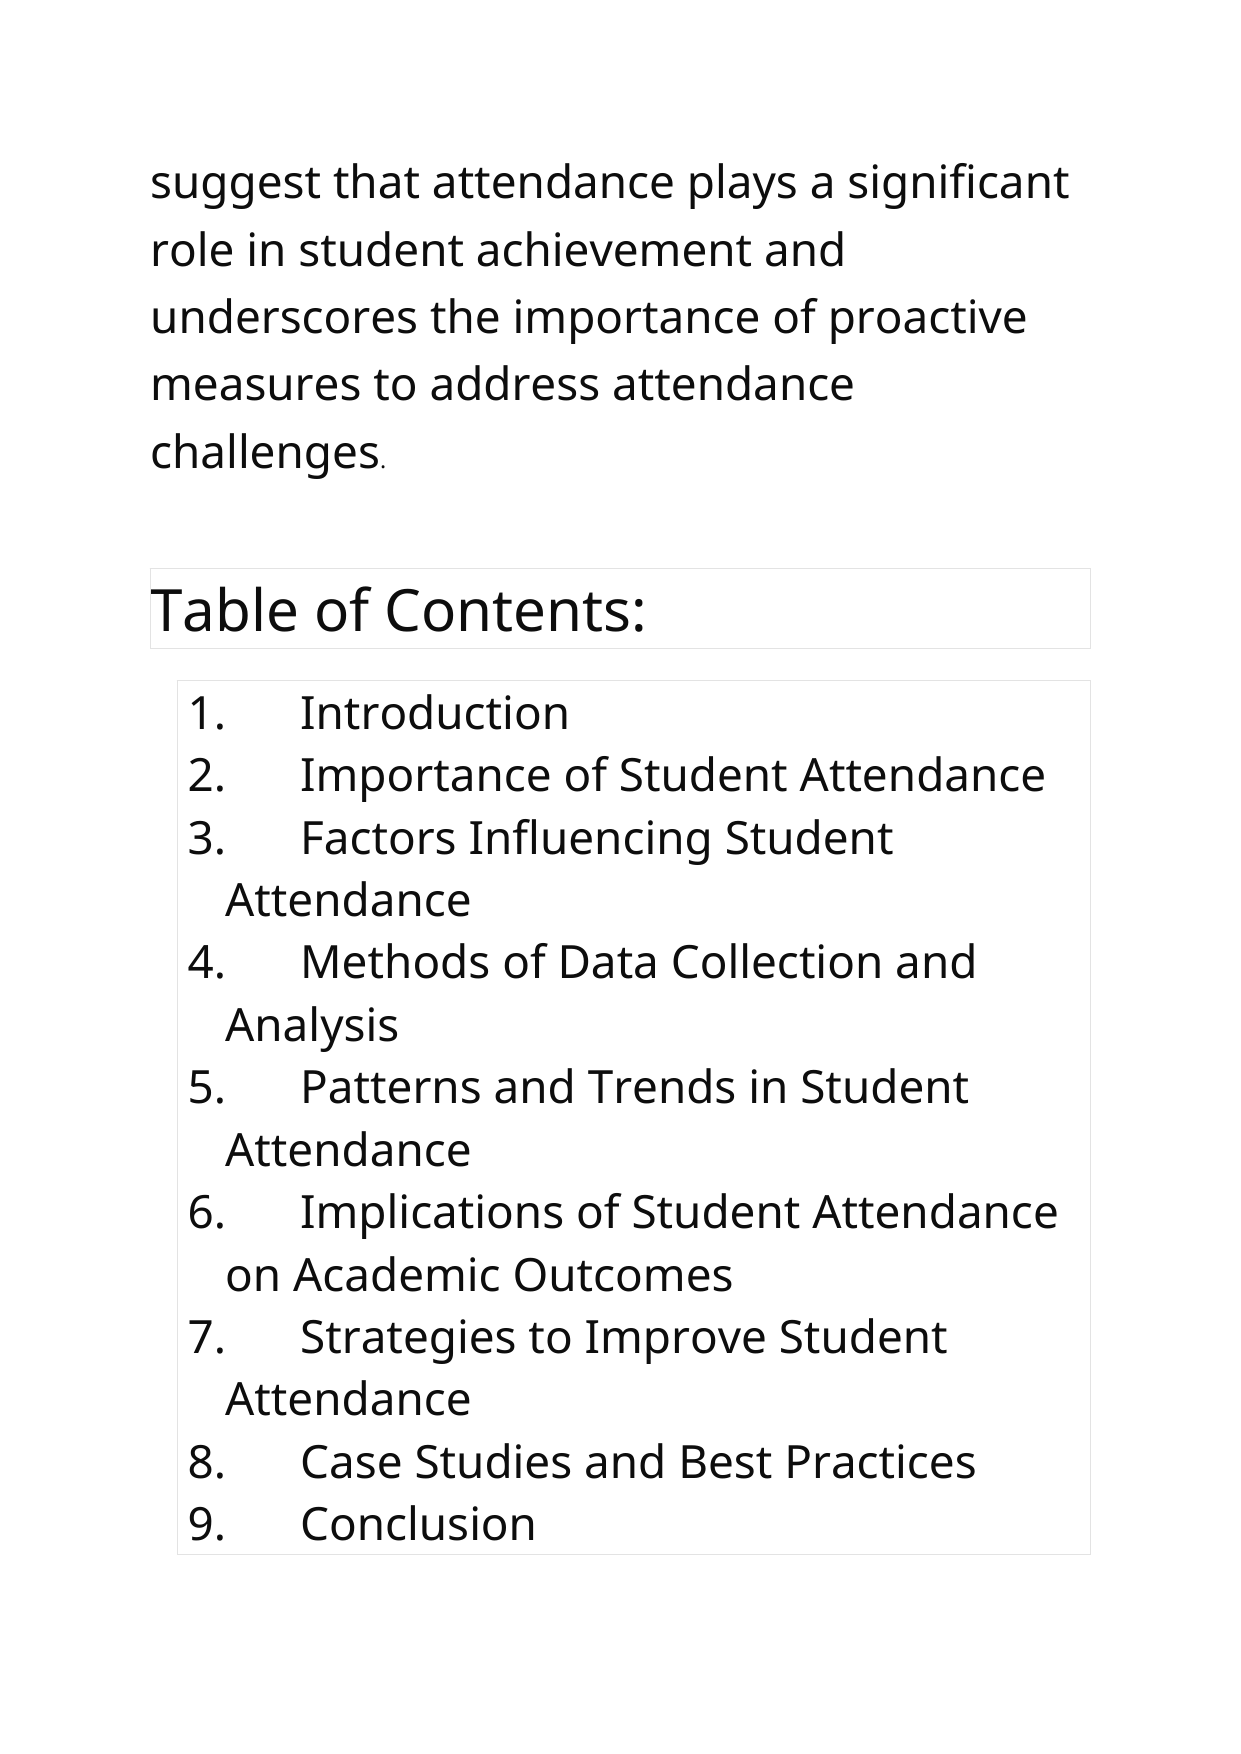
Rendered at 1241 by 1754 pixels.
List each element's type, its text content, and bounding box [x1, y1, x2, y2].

list Importance of Student Attendance [178, 742, 1090, 805]
list Methods of Data Collection and Analysis [178, 929, 1090, 1054]
list Patterns and Trends in Student Attendance [178, 1054, 1090, 1179]
list Implications of Student Attendance on Academic Outcomes [178, 1179, 1090, 1304]
list Strategies to Improve Student Attendance [178, 1304, 1090, 1429]
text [150, 150, 1090, 482]
text Table of Contents: [151, 569, 1090, 648]
list Conclusion [178, 1491, 1090, 1554]
list Case Studies and Best Practices [178, 1429, 1090, 1491]
list Factors Influencing Student Attendance [178, 805, 1090, 929]
list Introduction [178, 681, 1090, 742]
